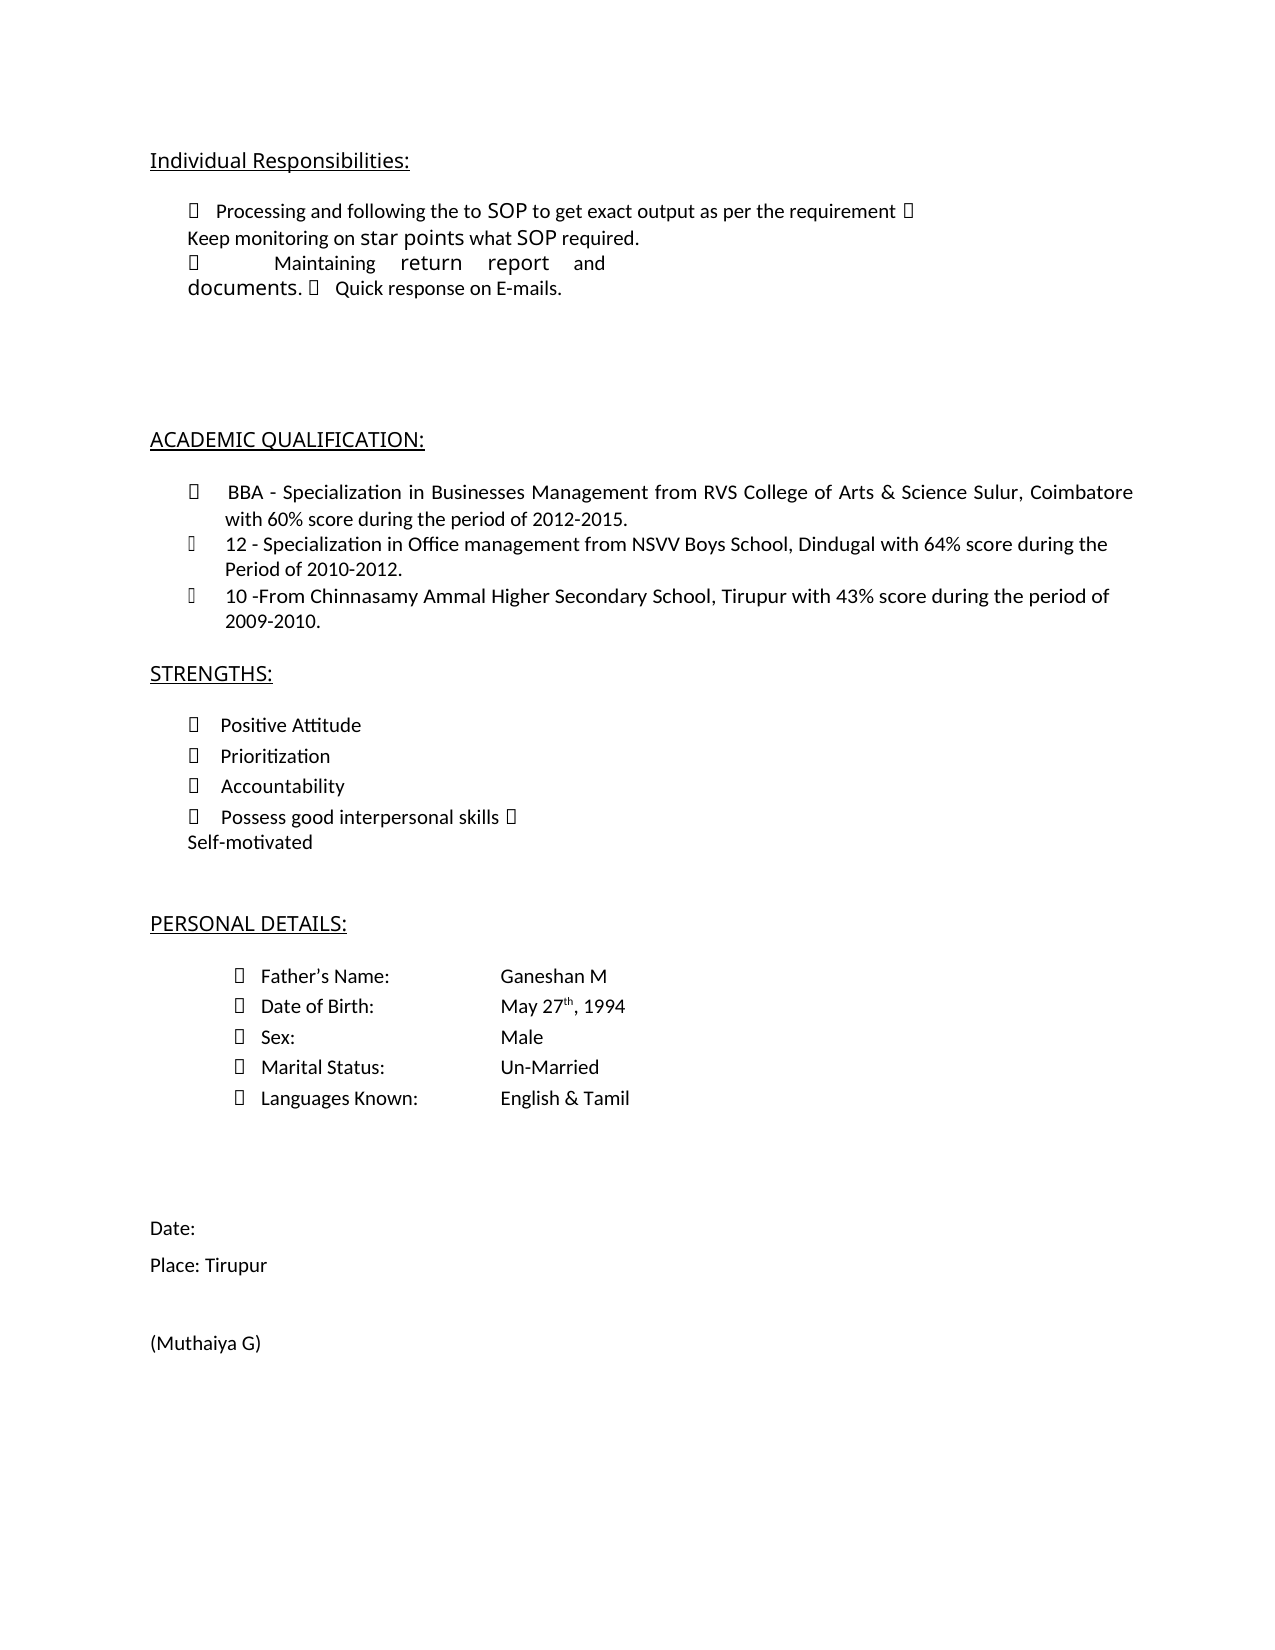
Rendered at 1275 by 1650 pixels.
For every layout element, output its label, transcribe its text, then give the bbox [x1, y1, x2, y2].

text  12 - Specialization in Office management from NSVV Boys School, Dindugal with 64% score during the [187, 533, 1275, 557]
text  Processing and following the to SOP to get exact output as per the requirement  Keep monitoring on star points what SOP required. [187, 196, 914, 251]
text  Sex: Male [233, 1025, 1275, 1049]
text  BBA - Specialization in Businesses Management from RVS College of Arts & Science Sulur, Coimbatore with 60% score during the period of 2012-2015. [187, 478, 1142, 532]
text  Maintaining return report and documents.  Quick response on E-mails. [187, 251, 606, 301]
text  Marital Status: Un-Married [233, 1055, 1275, 1079]
text  10 -From Chinnasamy Ammal Higher Secondary School, Tirupur with 43% score during the period of [187, 585, 1275, 609]
text 2009-2010. [225, 610, 1275, 634]
text  Languages Known: English & Tamil [233, 1086, 1275, 1110]
text  Father’s Name: Ganeshan M [233, 964, 1275, 988]
text Date: [150, 1216, 1275, 1240]
text ACADEMIC QUALIFICATION: [150, 428, 1275, 452]
text STRENGTHS: [150, 662, 1275, 686]
text  Possess good interpersonal skills  Self-motivated [187, 805, 517, 855]
text  Positive Attitude  Prioritization  Accountability [187, 709, 383, 799]
text PERSONAL DETAILS: [150, 912, 1275, 936]
text (Muthaiya G) [150, 1331, 1275, 1355]
text Period of 2010-2012. [225, 558, 1275, 582]
text  Date of Birth: May 27th, 1994 [233, 995, 1275, 1019]
text Individual Responsibilities: [150, 149, 1275, 173]
text Place: Tirupur [150, 1254, 1275, 1278]
